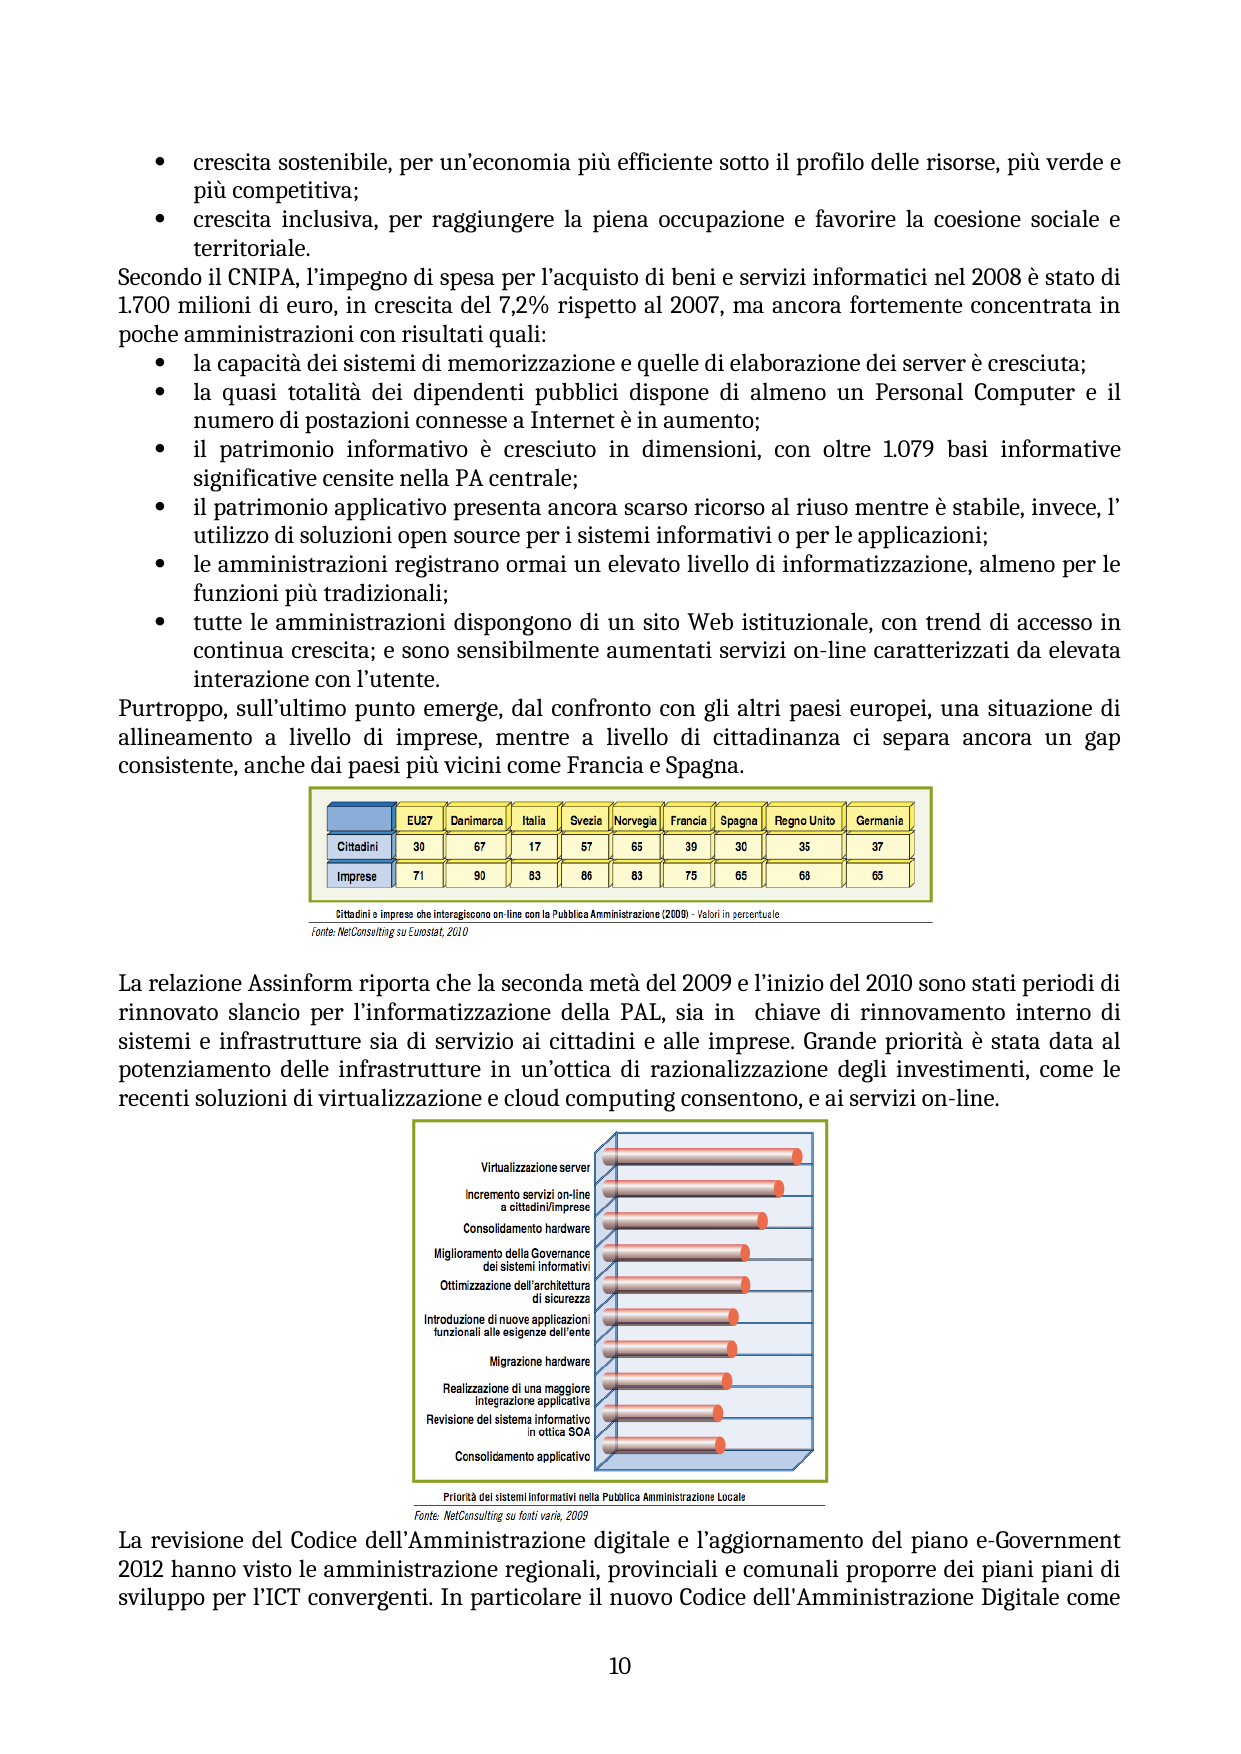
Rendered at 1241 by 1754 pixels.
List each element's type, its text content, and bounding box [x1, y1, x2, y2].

picture [406, 1112, 834, 1526]
list la quasi totalità dei dipendenti pubblici dispone di almeno un Personal Computer e il numero di postazioni connesse a Internet è in aumento; [156, 378, 1122, 435]
picture [301, 780, 939, 941]
list tutte le amministrazioni dispongono di un sito Web istituzionale, con trend di accesso in continua crescita; e sono sensibilmente aumentati servizi on-line caratterizzati da elevata interazione con l’utente. [156, 608, 1122, 694]
list la capacità dei sistemi di memorizzazione e quelle di elaborazione dei server è cresciuta; [156, 349, 1122, 378]
list crescita inclusiva, per raggiungere la piena occupazione e favorire la coesione sociale e territoriale. [156, 205, 1122, 263]
list le amministrazioni registrano ormai un elevato livello di informatizzazione, almeno per le funzioni più tradizionali; [156, 550, 1122, 608]
text Purtroppo, sull’ultimo punto emerge, dal confronto con gli altri paesi europei, una situazione di allineamento a livello di imprese, mentre a livello di cittadinanza ci separa ancora un gap consistente, anche dai paesi più vicini come Francia e Spagna. [118, 694, 1122, 780]
text Secondo il CNIPA, l’impegno di spesa per l’acquisto di beni e servizi informatici nel 2008 è stato di 1.700 milioni di euro, in crescita del 7,2% rispetto al 2007, ma ancora fortemente concentrata in poche amministrazioni con risultati quali: [118, 263, 1122, 349]
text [118, 1526, 1122, 1612]
list crescita sostenibile, per un’economia più efficiente sotto il profilo delle risorse, più verde e più competitiva; [156, 148, 1122, 205]
list il patrimonio applicativo presenta ancora scarso ricorso al riuso mentre è stabile, invece, l’ utilizzo di soluzioni open source per i sistemi informativi o per le applicazioni; [156, 493, 1122, 550]
text La relazione Assinform riporta che la seconda metà del 2009 e l’inizio del 2010 sono stati periodi di rinnovato slancio per l’informatizzazione della PAL, sia in chiave di rinnovamento interno di sistemi e infrastrutture sia di servizio ai cittadini e alle imprese. Grande priorità è stata data al potenziamento delle infrastrutture in un’ottica di razionalizzazione degli investimenti, come le recenti soluzioni di virtualizzazione e cloud computing consentono, e ai servizi on-line. [118, 969, 1122, 1113]
list il patrimonio informativo è cresciuto in dimensioni, con oltre 1.079 basi informative significative censite nella PA centrale; [156, 435, 1122, 493]
